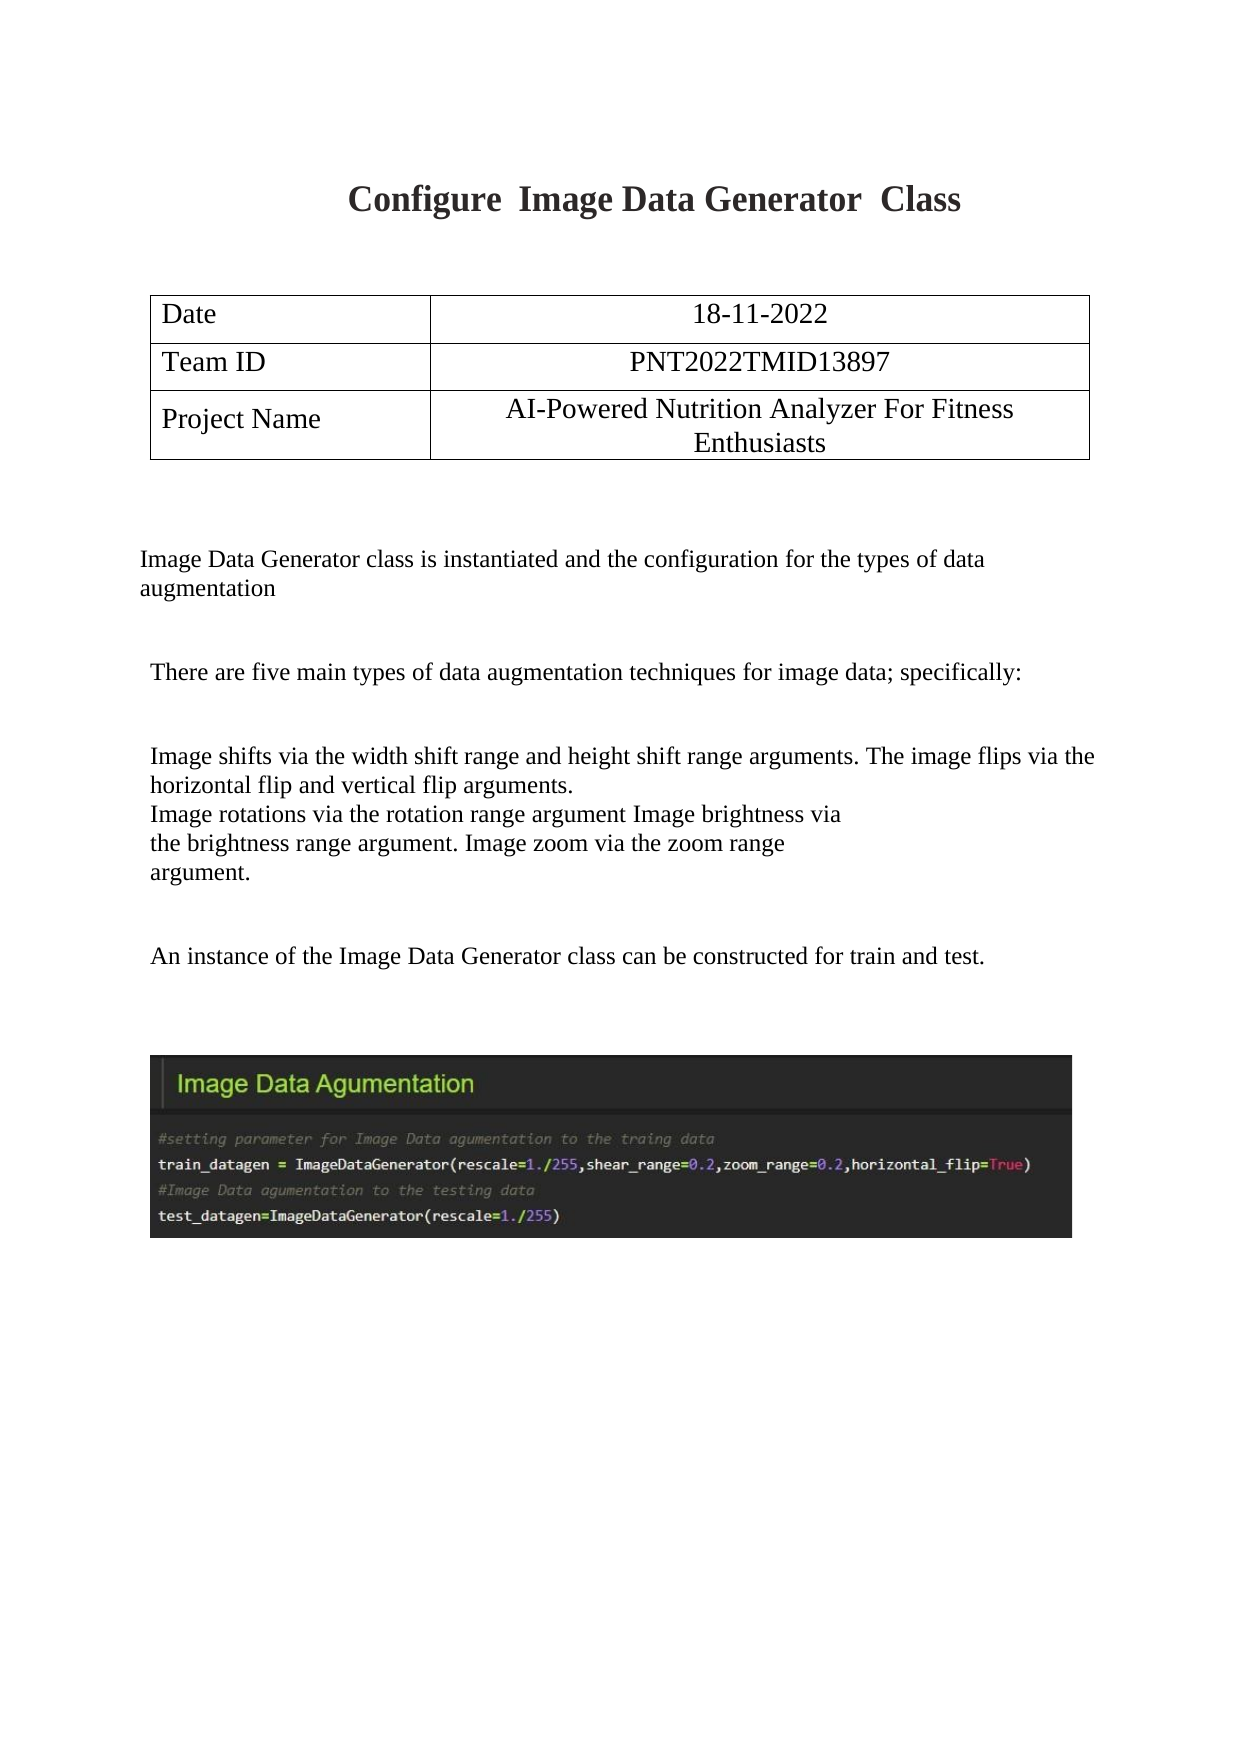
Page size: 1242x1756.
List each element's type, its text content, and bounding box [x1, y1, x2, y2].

text Image rotations via the rotation range argument Image brightness via the brightness range argument. Image zoom via the zoom range argument. [150, 799, 849, 886]
table_header 18-11-2022 [431, 296, 1089, 343]
title Configure Image Data Generator Class [196, 176, 1112, 219]
table_cell PNT2022TMID13897 [431, 344, 1089, 390]
table_cell Project Name [151, 391, 430, 458]
text Image shifts via the width shift range and height shift range arguments. The image flips via the horizontal flip and vertical flip arguments. [150, 741, 1112, 799]
table_cell Team ID [151, 344, 430, 390]
table_cell AI-Powered Nutrition Analyzer For Fitness Enthusiasts [431, 391, 1089, 458]
text An instance of the Image Data Generator class can be constructed for train and test. [150, 941, 1112, 970]
text Image Data Generator class is instantiated and the configuration for the types of data augmentation [139, 544, 1112, 602]
picture [150, 1055, 1073, 1238]
text There are five main types of data augmentation techniques for image data; specifically: [150, 657, 1112, 686]
table_header Date [151, 296, 430, 343]
